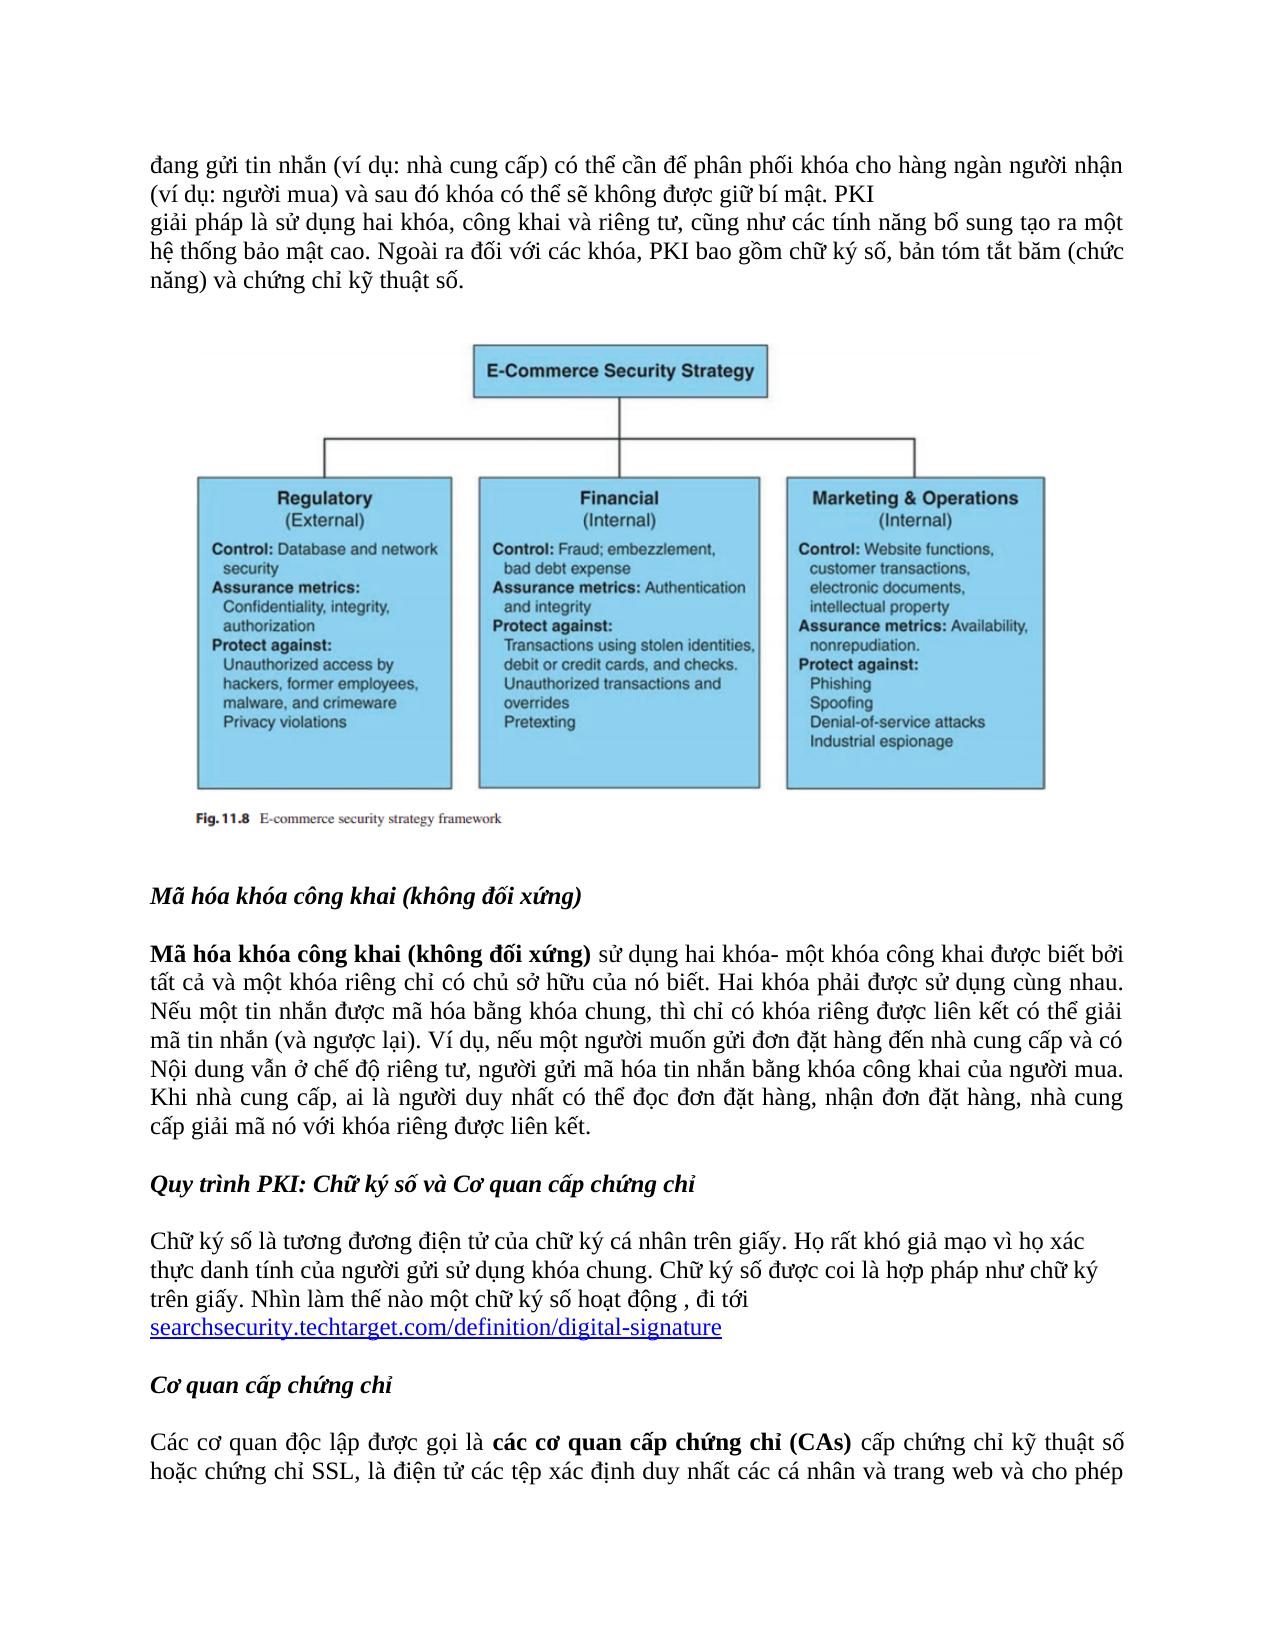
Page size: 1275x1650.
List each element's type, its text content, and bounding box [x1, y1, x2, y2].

text Chữ ký số là tương đương điện tử của chữ ký cá nhân trên giấy. Họ rất khó giả mạo vì họ xác thực danh tính của người gửi sử dụng khóa chung. Chữ ký số được coi là hợp pháp như chữ ký trên giấy. Nhìn làm thế nào một chữ ký số hoạt động , đi tới searchsecurity.techtarget.com/definition/digital-signature [150, 1226, 1125, 1341]
text giải pháp là sử dụng hai khóa, công khai và riêng tư, cũng như các tính năng bổ sung tạo ra một hệ thống bảo mật cao. Ngoài ra đối với các khóa, PKI bao gồm chữ ký số, bản tóm tắt băm (chức năng) và chứng chỉ kỹ thuật số. [150, 207, 1125, 294]
text Mã hóa khóa công khai (không đối xứng) sử dụng hai khóa- một khóa công khai được biết bởi tất cả và một khóa riêng chỉ có chủ sở hữu của nó biết. Hai khóa phải được sử dụng cùng nhau. Nếu một tin nhắn được mã hóa bằng khóa chung, thì chỉ có khóa riêng được liên kết có thể giải mã tin nhắn (và ngược lại). Ví dụ, nếu một người muốn gửi đơn đặt hàng đến nhà cung cấp và có Nội dung vẫn ở chế độ riêng tư, người gửi mã hóa tin nhắn bằng khóa công khai của người mua. Khi nhà cung cấp, ai là người duy nhất có thể đọc đơn đặt hàng, nhận đơn đặt hàng, nhà cung cấp giải mã nó với khóa riêng được liên kết. [150, 939, 1125, 1140]
text Quy trình PKI: Chữ ký số và Cơ quan cấp chứng chỉ [150, 1169, 1125, 1197]
text Mã hóa khóa công khai (không đối xứng) [150, 881, 1125, 910]
text Cơ quan cấp chứng chỉ [150, 1370, 1125, 1399]
picture [150, 322, 1124, 853]
